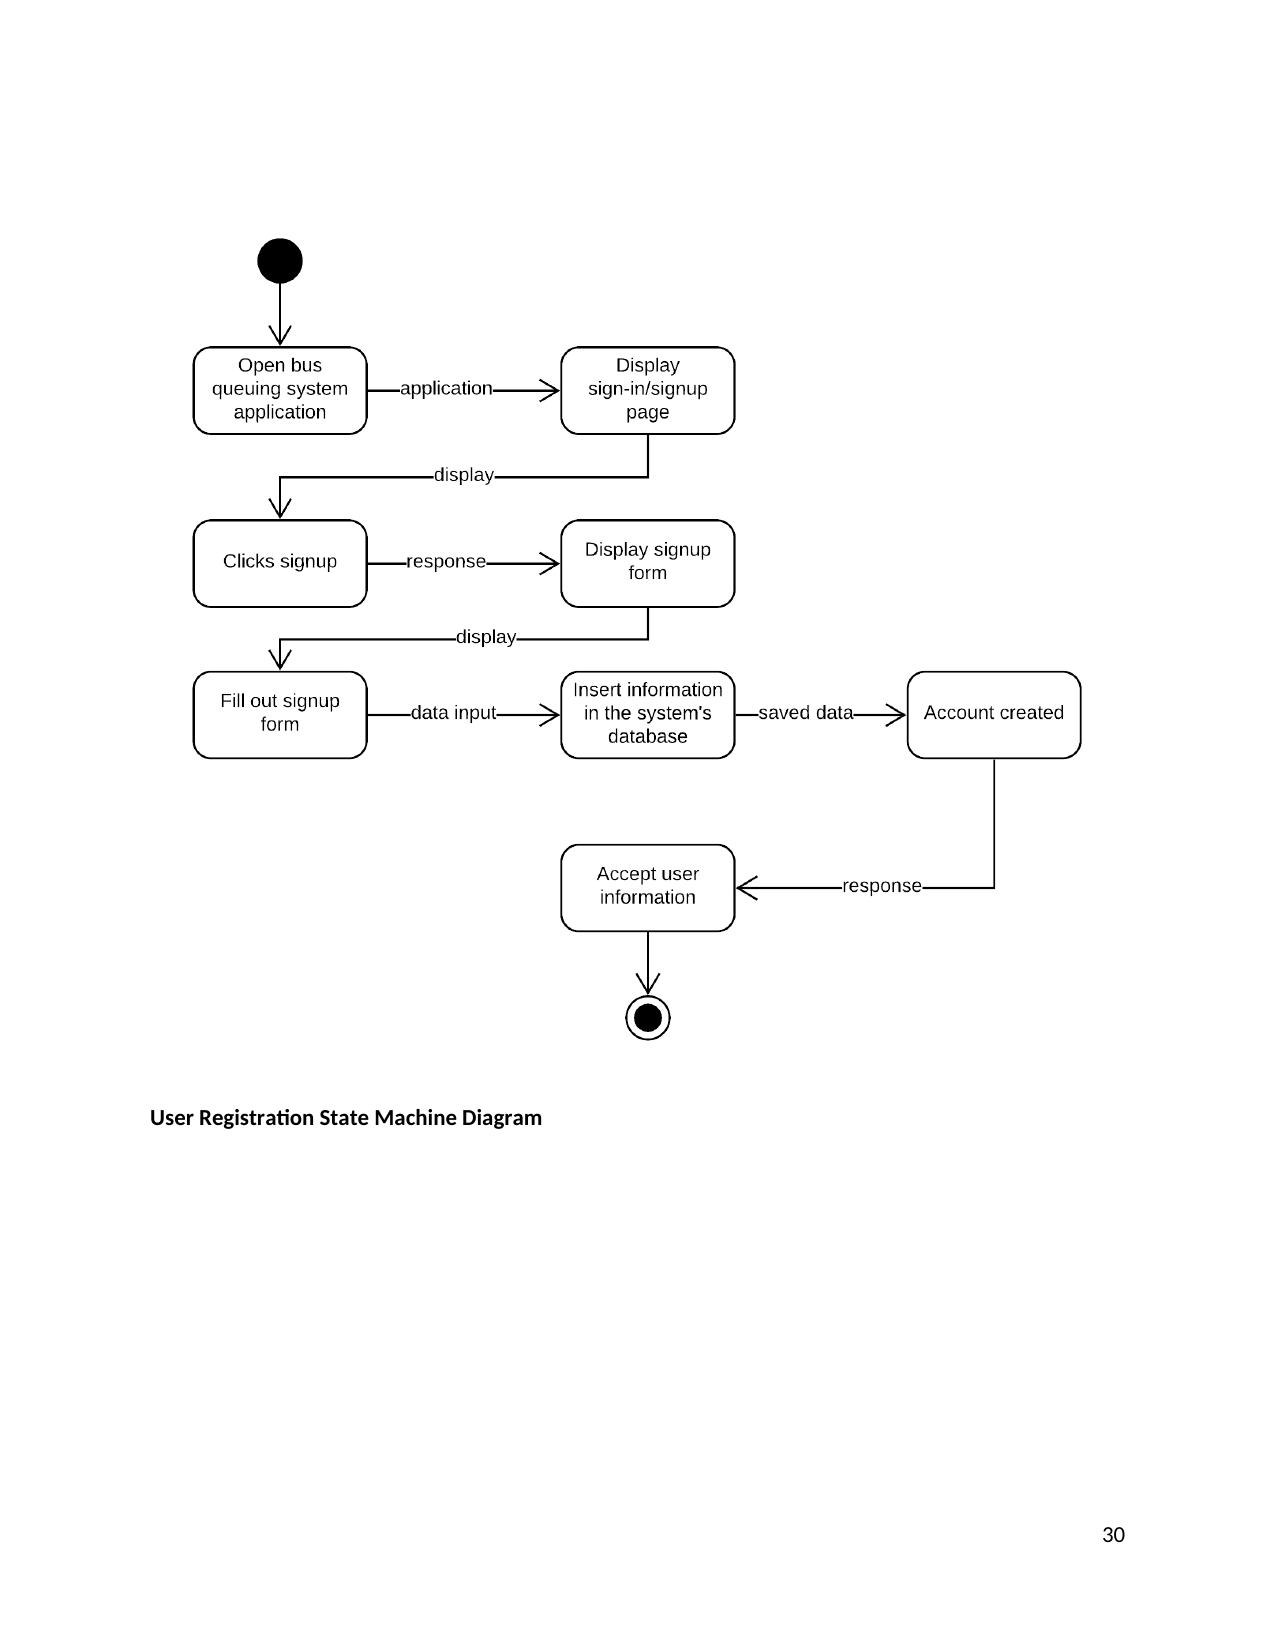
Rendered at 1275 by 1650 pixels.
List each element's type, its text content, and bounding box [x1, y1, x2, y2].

picture [150, 196, 1124, 1083]
